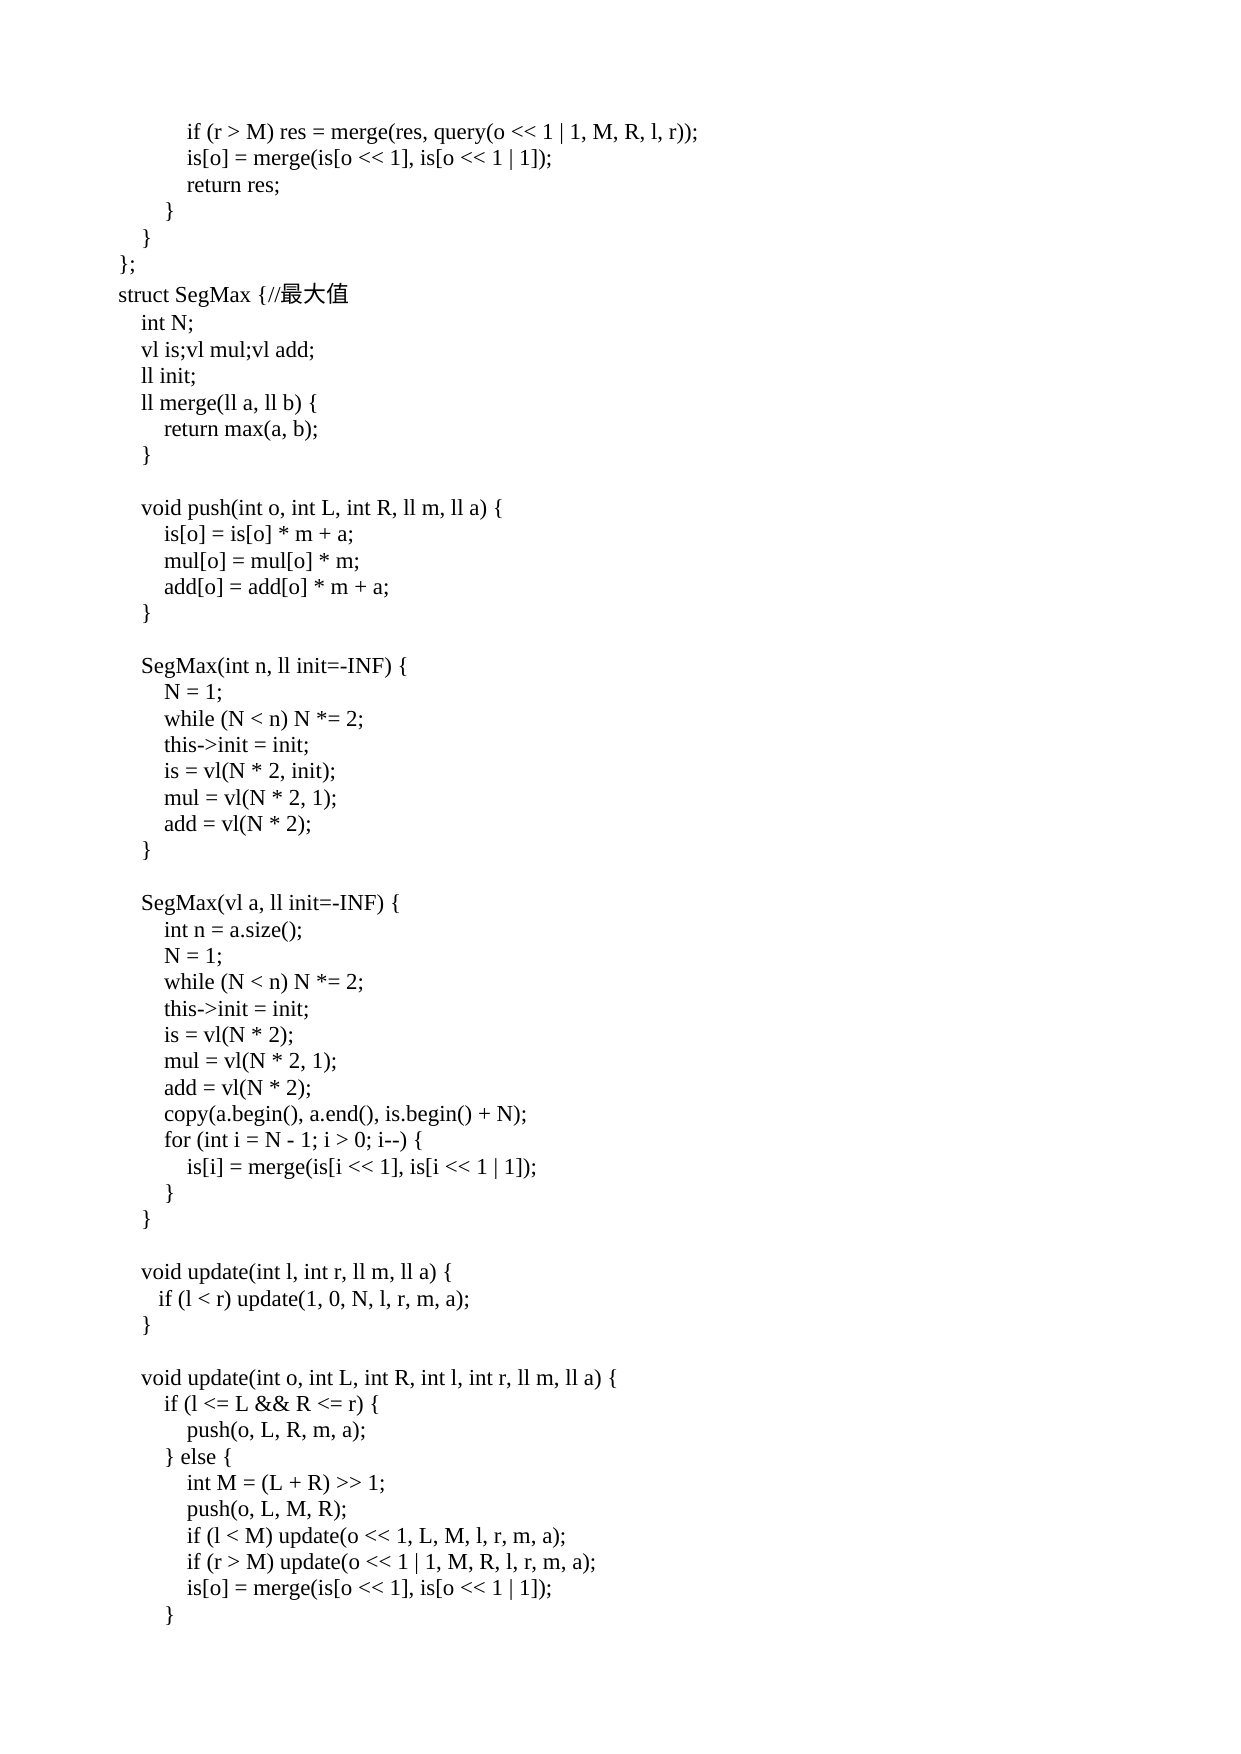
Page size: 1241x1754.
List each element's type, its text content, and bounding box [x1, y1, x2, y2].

text mul = vl(N * 2, 1); [118, 1047, 1122, 1074]
text this->init = init; [118, 731, 1122, 757]
text while (N < n) N *= 2; [118, 968, 1122, 995]
text }; [118, 250, 1122, 276]
text is = vl(N * 2, init); [118, 757, 1122, 784]
text return res; [118, 171, 1122, 197]
text push(o, L, M, R); [118, 1495, 1122, 1522]
text void update(int o, int L, int R, int l, int r, ll m, ll a) { [118, 1364, 1122, 1390]
text } [118, 1206, 1122, 1232]
text add = vl(N * 2); [118, 810, 1122, 837]
text } [118, 1601, 1122, 1627]
text } [118, 1179, 1122, 1206]
text if (l <= L && R <= r) { [118, 1390, 1122, 1416]
text SegMax(vl a, ll init=-INF) { [118, 889, 1122, 916]
text if (r > M) res = merge(res, query(o << 1 | 1, M, R, l, r)); [118, 118, 1122, 144]
text push(o, L, R, m, a); [118, 1416, 1122, 1443]
text int M = (L + R) >> 1; [118, 1469, 1122, 1495]
text } else { [118, 1443, 1122, 1469]
text void push(int o, int L, int R, ll m, ll a) { [118, 494, 1122, 520]
text void update(int l, int r, ll m, ll a) { [118, 1258, 1122, 1284]
text add = vl(N * 2); [118, 1074, 1122, 1100]
text } [118, 197, 1122, 223]
text while (N < n) N *= 2; [118, 705, 1122, 731]
text } [118, 441, 1122, 468]
text struct SegMax {//最大值 [118, 276, 1122, 309]
text N = 1; [118, 678, 1122, 705]
text if (l < M) update(o << 1, L, M, l, r, m, a); [118, 1522, 1122, 1548]
text add[o] = add[o] * m + a; [118, 573, 1122, 599]
text copy(a.begin(), a.end(), is.begin() + N); [118, 1100, 1122, 1126]
text } [118, 1311, 1122, 1337]
text } [118, 837, 1122, 863]
text mul[o] = mul[o] * m; [118, 547, 1122, 573]
text SegMax(int n, ll init=-INF) { [118, 652, 1122, 678]
text return max(a, b); [118, 415, 1122, 441]
text vl is;vl mul;vl add; [118, 336, 1122, 362]
text if (l < r) update(1, 0, N, l, r, m, a); [118, 1284, 1122, 1311]
text ll merge(ll a, ll b) { [118, 388, 1122, 415]
text is[o] = merge(is[o << 1], is[o << 1 | 1]); [118, 144, 1122, 171]
text int N; [118, 309, 1122, 336]
text is[o] = merge(is[o << 1], is[o << 1 | 1]); [118, 1574, 1122, 1601]
text is[o] = is[o] * m + a; [118, 520, 1122, 547]
text mul = vl(N * 2, 1); [118, 784, 1122, 810]
text if (r > M) update(o << 1 | 1, M, R, l, r, m, a); [118, 1548, 1122, 1574]
text N = 1; [118, 942, 1122, 968]
text is[i] = merge(is[i << 1], is[i << 1 | 1]); [118, 1153, 1122, 1179]
text ll init; [118, 362, 1122, 388]
text for (int i = N - 1; i > 0; i--) { [118, 1126, 1122, 1153]
text } [118, 223, 1122, 250]
text is = vl(N * 2); [118, 1021, 1122, 1047]
text this->init = init; [118, 995, 1122, 1021]
text } [118, 599, 1122, 626]
text int n = a.size(); [118, 916, 1122, 942]
